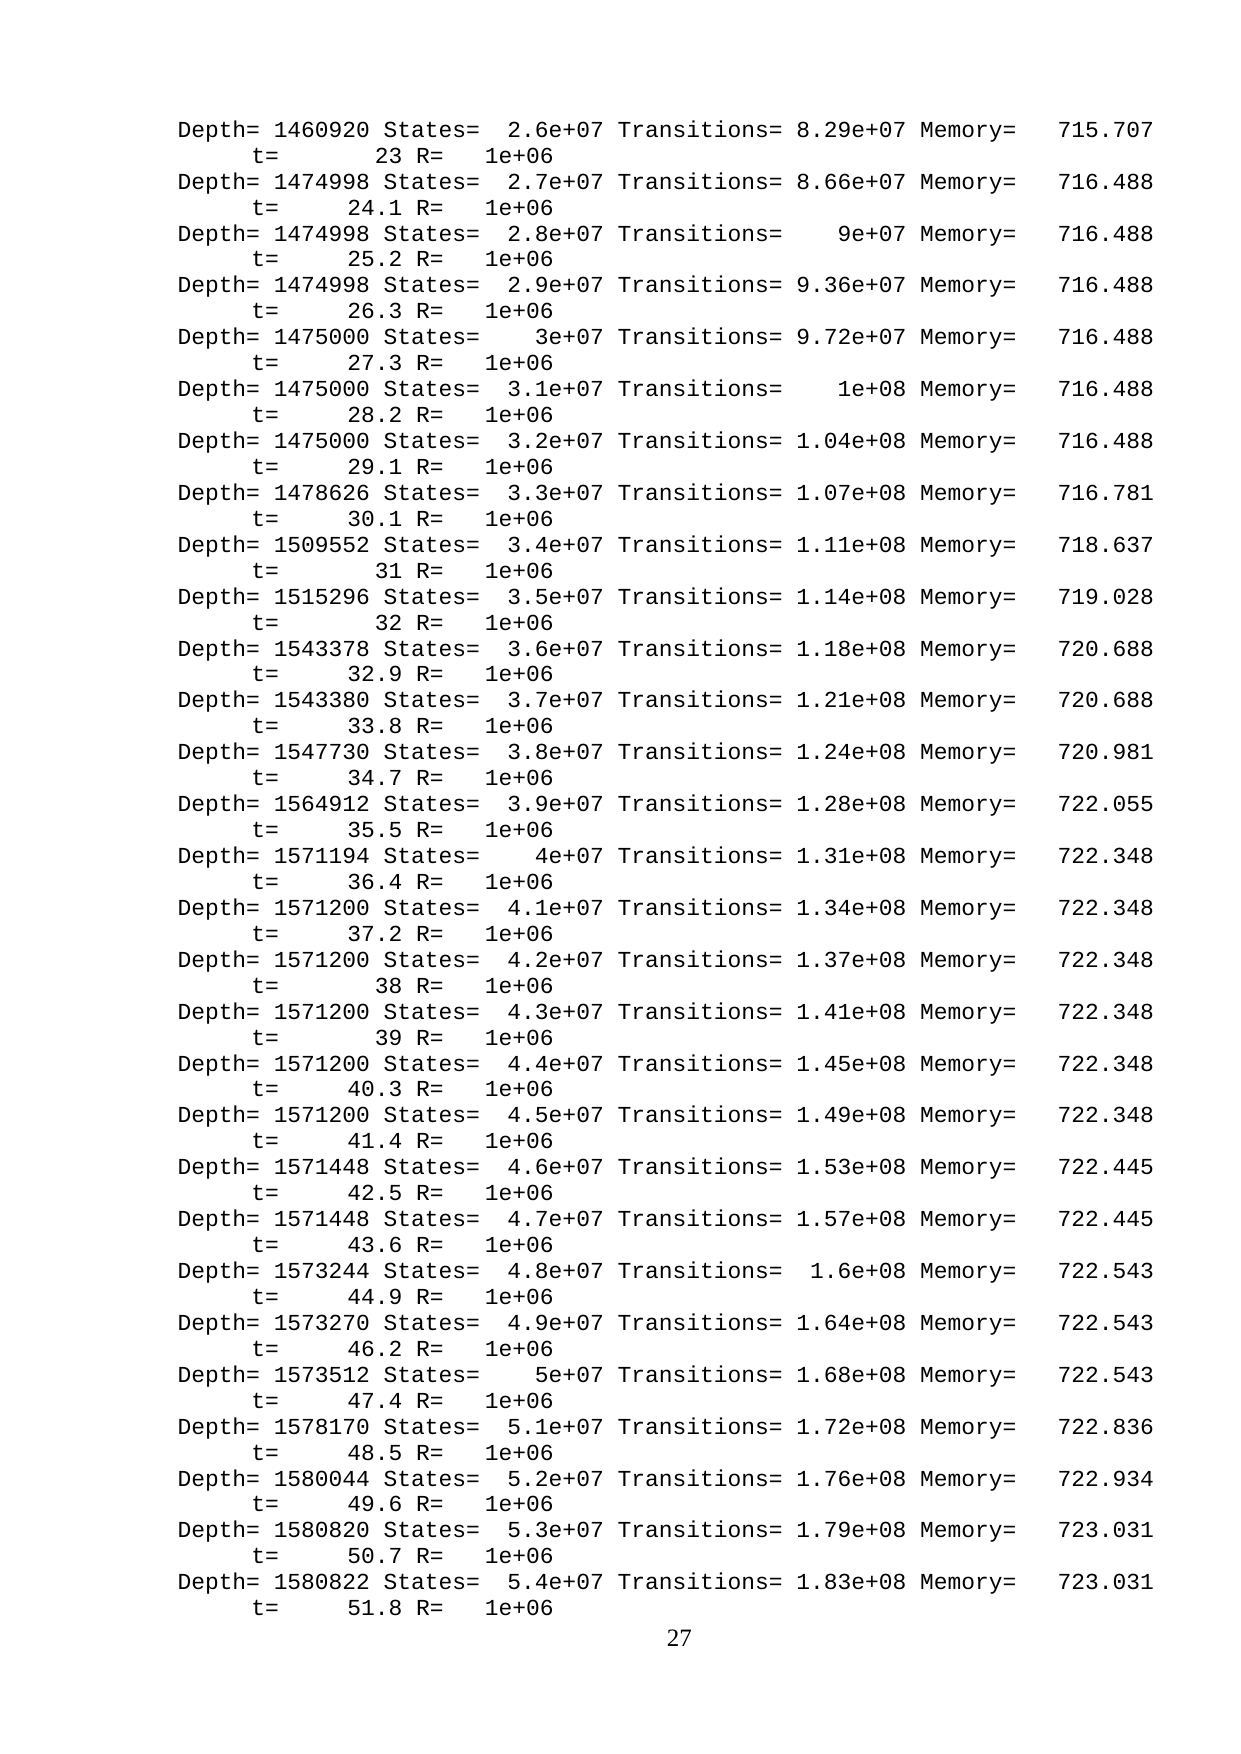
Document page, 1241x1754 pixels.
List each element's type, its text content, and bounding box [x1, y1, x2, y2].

text Depth= 1474998 States= 2.7e+07 Transitions= 8.66e+07 Memory= 716.488 t= 24.1 R= 1e+06 [177, 170, 1181, 222]
text Depth= 1571200 States= 4.3e+07 Transitions= 1.41e+08 Memory= 722.348 t= 39 R= 1e+06 [177, 1000, 1181, 1052]
text Depth= 1515296 States= 3.5e+07 Transitions= 1.14e+08 Memory= 719.028 t= 32 R= 1e+06 [177, 585, 1181, 637]
text Depth= 1547730 States= 3.8e+07 Transitions= 1.24e+08 Memory= 720.981 t= 34.7 R= 1e+06 [177, 741, 1181, 792]
text Depth= 1475000 States= 3.2e+07 Transitions= 1.04e+08 Memory= 716.488 t= 29.1 R= 1e+06 [177, 429, 1181, 481]
text Depth= 1573512 States= 5e+07 Transitions= 1.68e+08 Memory= 722.543 t= 47.4 R= 1e+06 [177, 1363, 1181, 1415]
text Depth= 1474998 States= 2.8e+07 Transitions= 9e+07 Memory= 716.488 t= 25.2 R= 1e+06 [177, 222, 1181, 274]
text Depth= 1578170 States= 5.1e+07 Transitions= 1.72e+08 Memory= 722.836 t= 48.5 R= 1e+06 [177, 1415, 1181, 1467]
text Depth= 1580044 States= 5.2e+07 Transitions= 1.76e+08 Memory= 722.934 t= 49.6 R= 1e+06 [177, 1467, 1181, 1519]
text Depth= 1543378 States= 3.6e+07 Transitions= 1.18e+08 Memory= 720.688 t= 32.9 R= 1e+06 [177, 637, 1181, 689]
text Depth= 1571200 States= 4.1e+07 Transitions= 1.34e+08 Memory= 722.348 t= 37.2 R= 1e+06 [177, 896, 1181, 948]
text Depth= 1474998 States= 2.9e+07 Transitions= 9.36e+07 Memory= 716.488 t= 26.3 R= 1e+06 [177, 274, 1181, 326]
text Depth= 1571200 States= 4.5e+07 Transitions= 1.49e+08 Memory= 722.348 t= 41.4 R= 1e+06 [177, 1104, 1181, 1156]
text Depth= 1580820 States= 5.3e+07 Transitions= 1.79e+08 Memory= 723.031 t= 50.7 R= 1e+06 [177, 1519, 1181, 1571]
text Depth= 1475000 States= 3.1e+07 Transitions= 1e+08 Memory= 716.488 t= 28.2 R= 1e+06 [177, 377, 1181, 429]
text Depth= 1564912 States= 3.9e+07 Transitions= 1.28e+08 Memory= 722.055 t= 35.5 R= 1e+06 [177, 792, 1181, 844]
text Depth= 1571200 States= 4.4e+07 Transitions= 1.45e+08 Memory= 722.348 t= 40.3 R= 1e+06 [177, 1052, 1181, 1104]
text Depth= 1573270 States= 4.9e+07 Transitions= 1.64e+08 Memory= 722.543 t= 46.2 R= 1e+06 [177, 1311, 1181, 1363]
text Depth= 1571194 States= 4e+07 Transitions= 1.31e+08 Memory= 722.348 t= 36.4 R= 1e+06 [177, 844, 1181, 896]
text Depth= 1573244 States= 4.8e+07 Transitions= 1.6e+08 Memory= 722.543 t= 44.9 R= 1e+06 [177, 1259, 1181, 1311]
text Depth= 1475000 States= 3e+07 Transitions= 9.72e+07 Memory= 716.488 t= 27.3 R= 1e+06 [177, 326, 1181, 377]
text Depth= 1460920 States= 2.6e+07 Transitions= 8.29e+07 Memory= 715.707 t= 23 R= 1e+06 [177, 118, 1181, 170]
text Depth= 1543380 States= 3.7e+07 Transitions= 1.21e+08 Memory= 720.688 t= 33.8 R= 1e+06 [177, 689, 1181, 741]
text Depth= 1580822 States= 5.4e+07 Transitions= 1.83e+08 Memory= 723.031 t= 51.8 R= 1e+06 [177, 1571, 1181, 1622]
text Depth= 1478626 States= 3.3e+07 Transitions= 1.07e+08 Memory= 716.781 t= 30.1 R= 1e+06 [177, 481, 1181, 533]
text Depth= 1571448 States= 4.6e+07 Transitions= 1.53e+08 Memory= 722.445 t= 42.5 R= 1e+06 [177, 1156, 1181, 1207]
text Depth= 1571448 States= 4.7e+07 Transitions= 1.57e+08 Memory= 722.445 t= 43.6 R= 1e+06 [177, 1207, 1181, 1259]
text Depth= 1571200 States= 4.2e+07 Transitions= 1.37e+08 Memory= 722.348 t= 38 R= 1e+06 [177, 948, 1181, 1000]
text Depth= 1509552 States= 3.4e+07 Transitions= 1.11e+08 Memory= 718.637 t= 31 R= 1e+06 [177, 533, 1181, 585]
